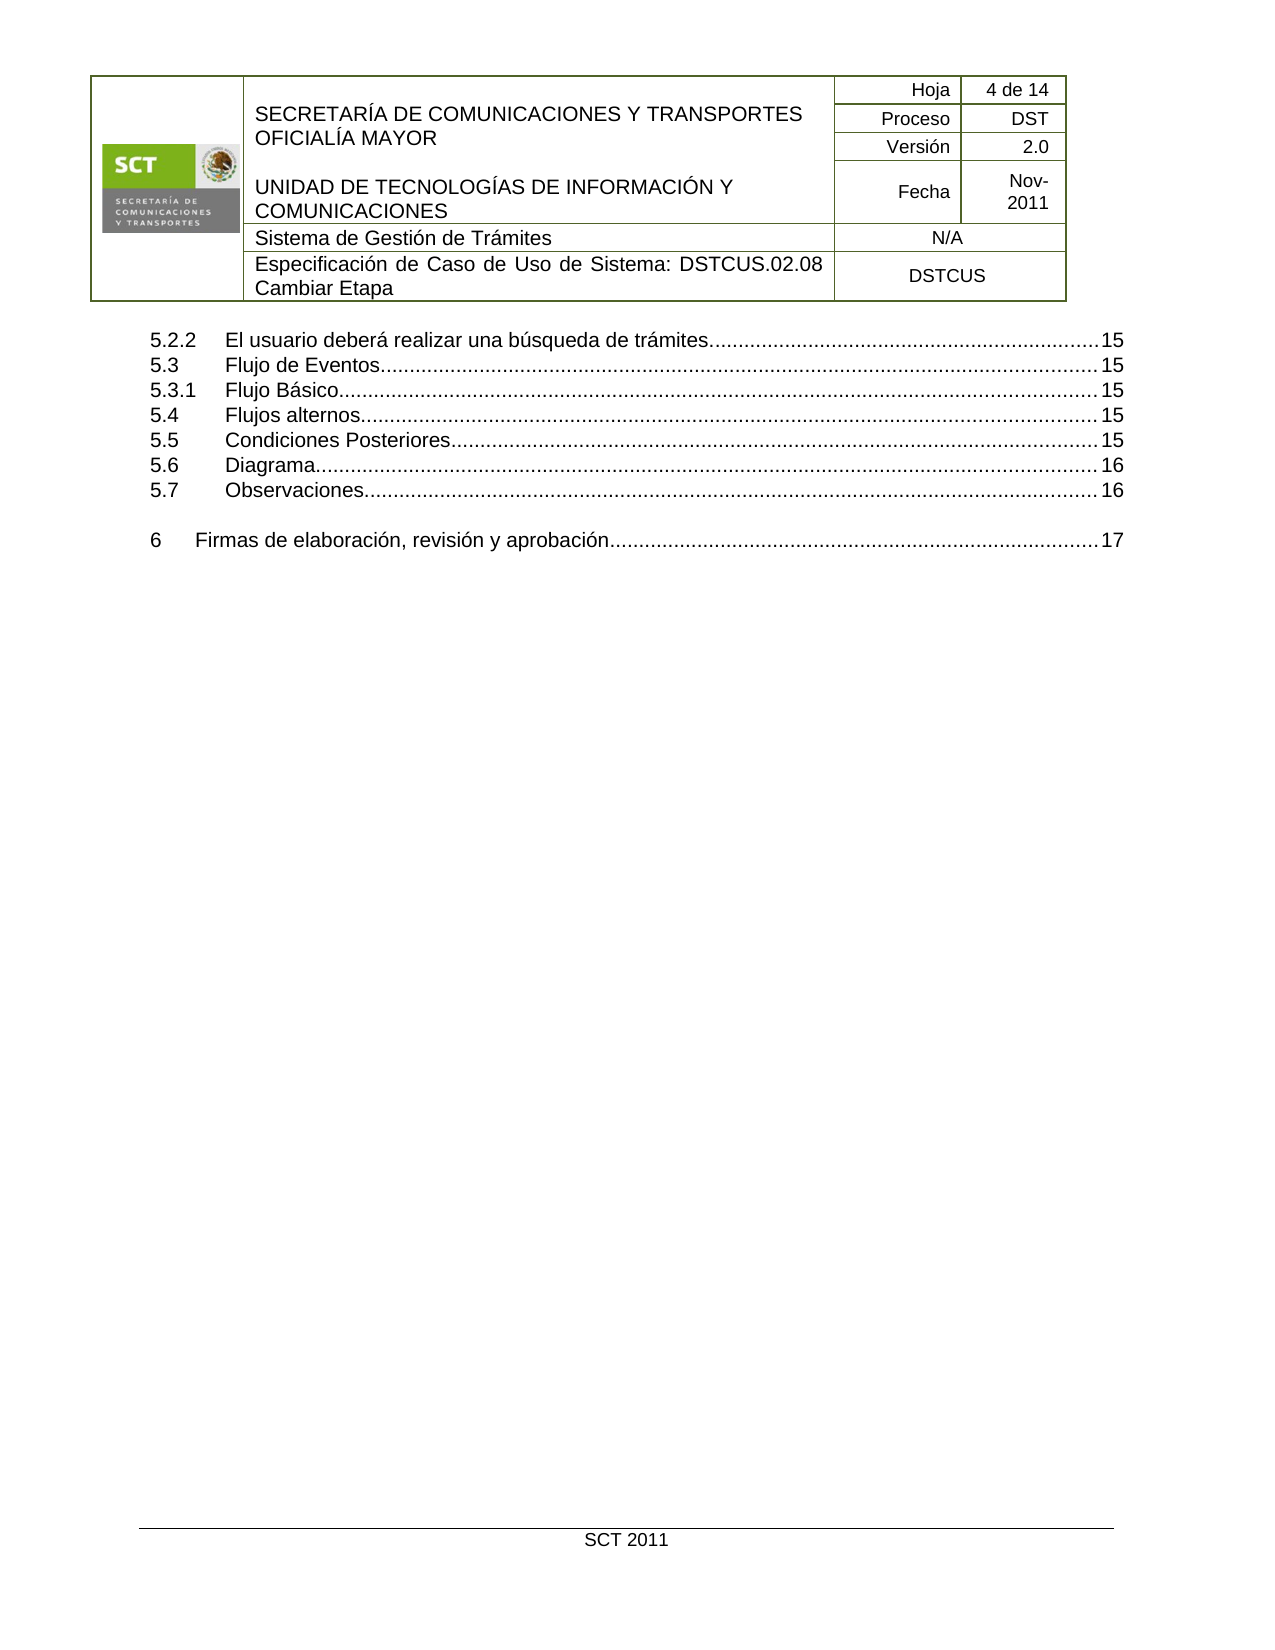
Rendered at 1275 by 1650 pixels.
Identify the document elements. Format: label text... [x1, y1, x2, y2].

text 6 Firmas de elaboración, revisión y aprobación 17 [150, 527, 1125, 552]
text 5.3.1 Flujo Básico 15 [150, 377, 1125, 402]
text 5.7 Observaciones 16 [150, 477, 1125, 502]
text 5.4 Flujos alternos 15 [150, 402, 1125, 427]
text 5.5 Condiciones Posteriores 15 [150, 427, 1125, 452]
text 5.2.2 El usuario deberá realizar una búsqueda de trámites. 15 [150, 327, 1125, 352]
text 5.6 Diagrama 16 [150, 452, 1125, 477]
text 5.3 Flujo de Eventos 15 [150, 352, 1125, 377]
